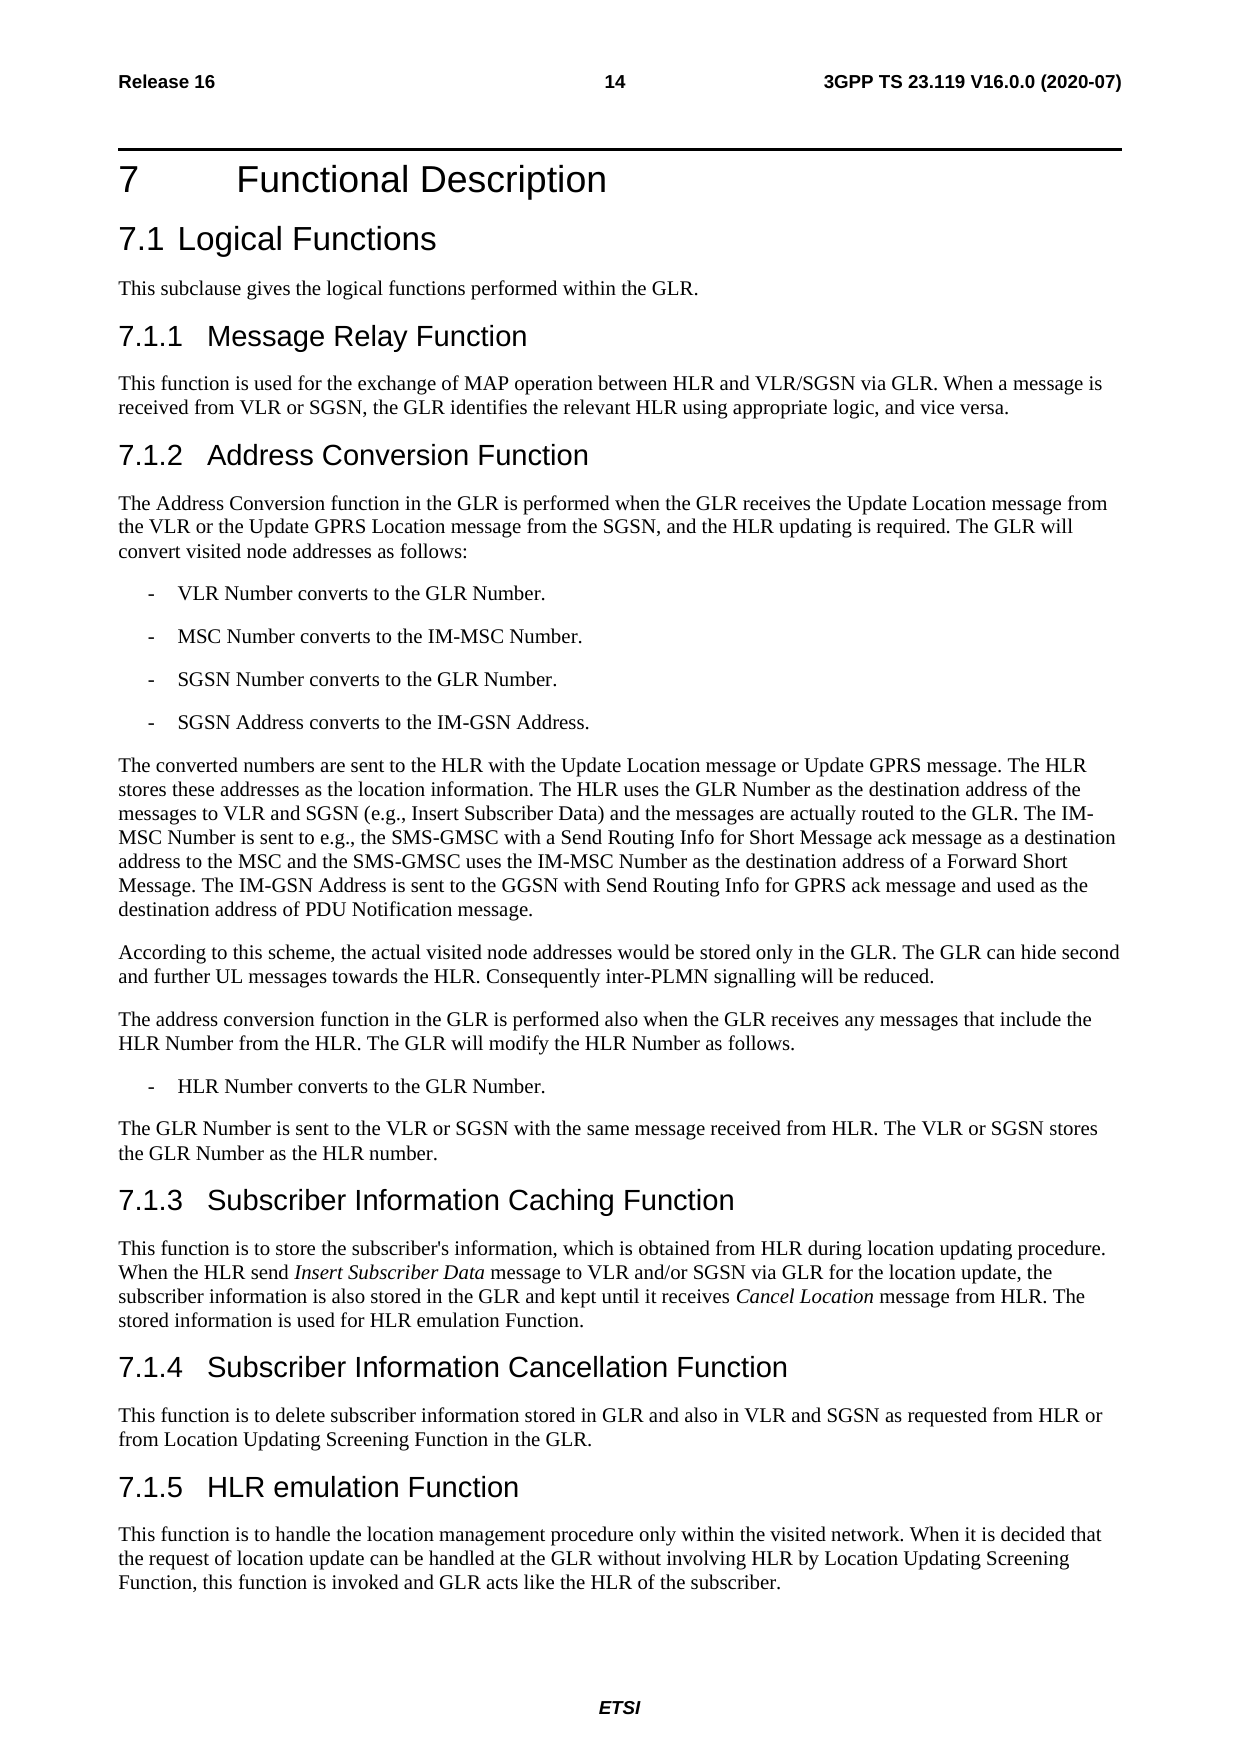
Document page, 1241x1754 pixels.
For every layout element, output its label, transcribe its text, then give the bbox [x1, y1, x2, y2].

text This function is used for the exchange of MAP operation between HLR and VLR/SGSN via GLR. When a message is received from VLR or SGSN, the GLR identifies the relevant HLR using appropriate logic, and vice versa. [118, 371, 1122, 419]
text - SGSN Number converts to the GLR Number. [148, 667, 1122, 691]
text This subclause gives the logical functions performed within the GLR. [118, 276, 1122, 300]
text According to this scheme, the actual visited node addresses would be stored only in the GLR. The GLR can hide second and further UL messages towards the HLR. Consequently inter-PLMN signalling will be reduced. [118, 940, 1122, 988]
text This function is to delete subscriber information stored in GLR and also in VLR and SGSN as requested from HLR or from Location Updating Screening Function in the GLR. [118, 1403, 1122, 1451]
text The GLR Number is sent to the VLR or SGSN with the same message received from HLR. The VLR or SGSN stores the GLR Number as the HLR number. [118, 1116, 1122, 1164]
subtitle 7.1.4 Subscriber Information Cancellation Function [118, 1351, 1122, 1384]
subtitle 7.1.5 HLR emulation Function [118, 1470, 1122, 1503]
subtitle 7.1.1 Message Relay Function [118, 319, 1122, 352]
text This function is to handle the location management procedure only within the visited network. When it is decided that the request of location update can be handled at the GLR without involving HLR by Location Updating Screening Function, this function is invoked and GLR acts like the HLR of the subscriber. [118, 1522, 1122, 1594]
subtitle 7.1 Logical Functions [118, 219, 1122, 257]
subtitle 7 Functional Description [118, 151, 1122, 200]
text - MSC Number converts to the IM-MSC Number. [148, 624, 1122, 648]
text The converted numbers are sent to the HLR with the Update Location message or Update GPRS message. The HLR stores these addresses as the location information. The HLR uses the GLR Number as the destination address of the messages to VLR and SGSN (e.g., Insert Subscriber Data) and the messages are actually routed to the GLR. The IM-MSC Number is sent to e.g., the SMS-GMSC with a Send Routing Info for Short Message ack message as a destination address to the MSC and the SMS-GMSC uses the IM-MSC Number as the destination address of a Forward Short Message. The IM-GSN Address is sent to the GGSN with Send Routing Info for GPRS ack message and used as the destination address of PDU Notification message. [118, 753, 1122, 921]
text - HLR Number converts to the GLR Number. [148, 1073, 1122, 1098]
text This function is to store the subscriber's information, which is obtained from HLR during location updating procedure. When the HLR send Insert Subscriber Data message to VLR and/or SGSN via GLR for the location update, the subscriber information is also stored in the GLR and kept until it receives Cancel Location message from HLR. The stored information is used for HLR emulation Function. [118, 1236, 1122, 1332]
text The Address Conversion function in the GLR is performed when the GLR receives the Update Location message from the VLR or the Update GPRS Location message from the SGSN, and the HLR updating is required. The GLR will convert visited node addresses as follows: [118, 490, 1122, 563]
text The address conversion function in the GLR is performed also when the GLR receives any messages that include the HLR Number from the HLR. The GLR will modify the HLR Number as follows. [118, 1007, 1122, 1055]
text - SGSN Address converts to the IM-GSN Address. [148, 710, 1122, 734]
text - VLR Number converts to the GLR Number. [148, 581, 1122, 605]
subtitle 7.1.2 Address Conversion Function [118, 438, 1122, 472]
subtitle 7.1.3 Subscriber Information Caching Function [118, 1183, 1122, 1217]
